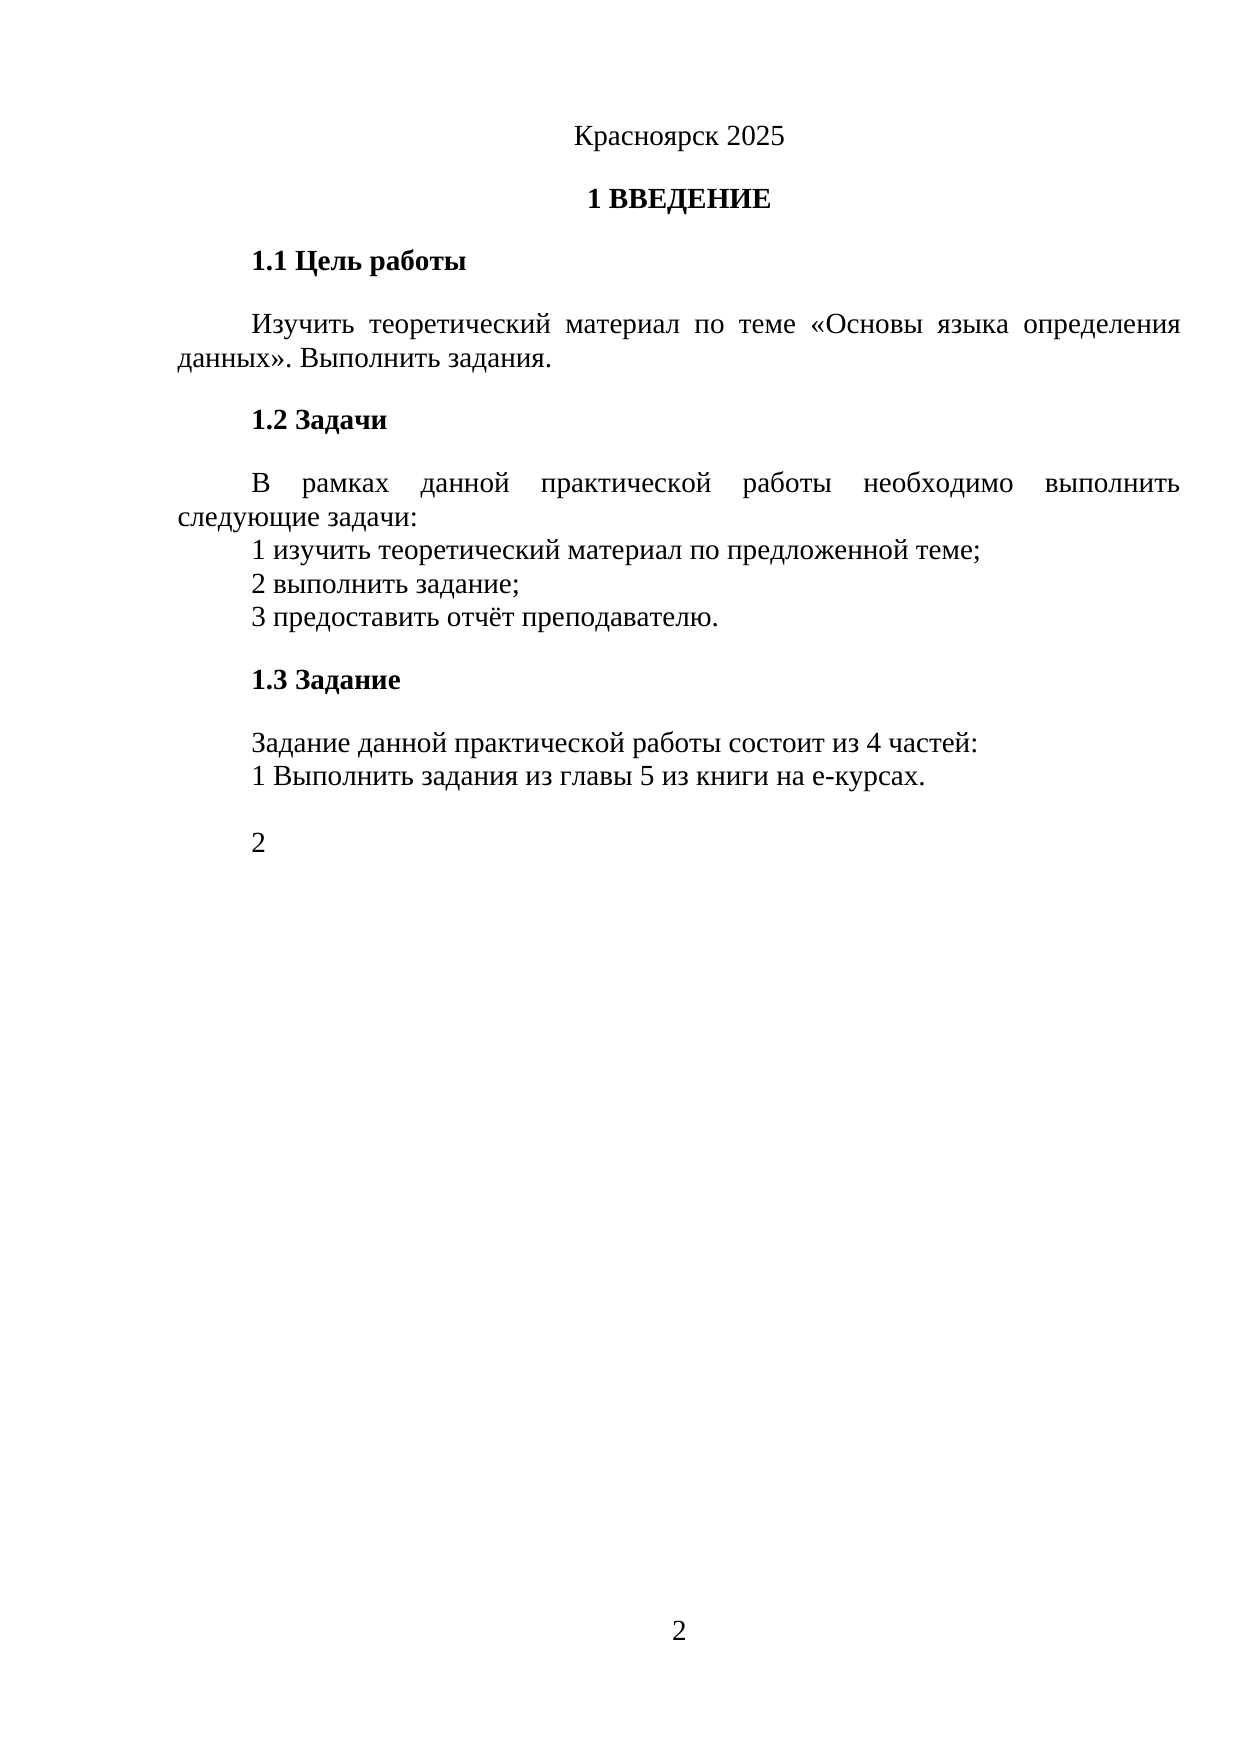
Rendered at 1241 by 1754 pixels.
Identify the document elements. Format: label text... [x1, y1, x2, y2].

subtitle Задачи [177, 402, 1181, 436]
text Задание данной практической работы состоит из 4 частей: [177, 725, 1181, 758]
text предоставить отчёт преподавателю. [251, 599, 1181, 633]
list Выполнить задания из главы 5 из книги на е-курсах. [251, 758, 1181, 792]
text выполнить задание; [251, 566, 1181, 599]
subtitle ВВЕДЕНИЕ [177, 181, 1181, 214]
table_cell Красноярск [177, 118, 1181, 152]
text Изучить теоретический материал по теме «». Выполнить задания. [177, 306, 1181, 373]
text В рамках данной практической работы необходимо выполнить следующие задачи: [177, 465, 1181, 532]
text изучить теоретический материал по предложенной теме; [251, 532, 1181, 566]
subtitle Задание [177, 662, 1181, 696]
subtitle Цель работы [177, 243, 1181, 277]
